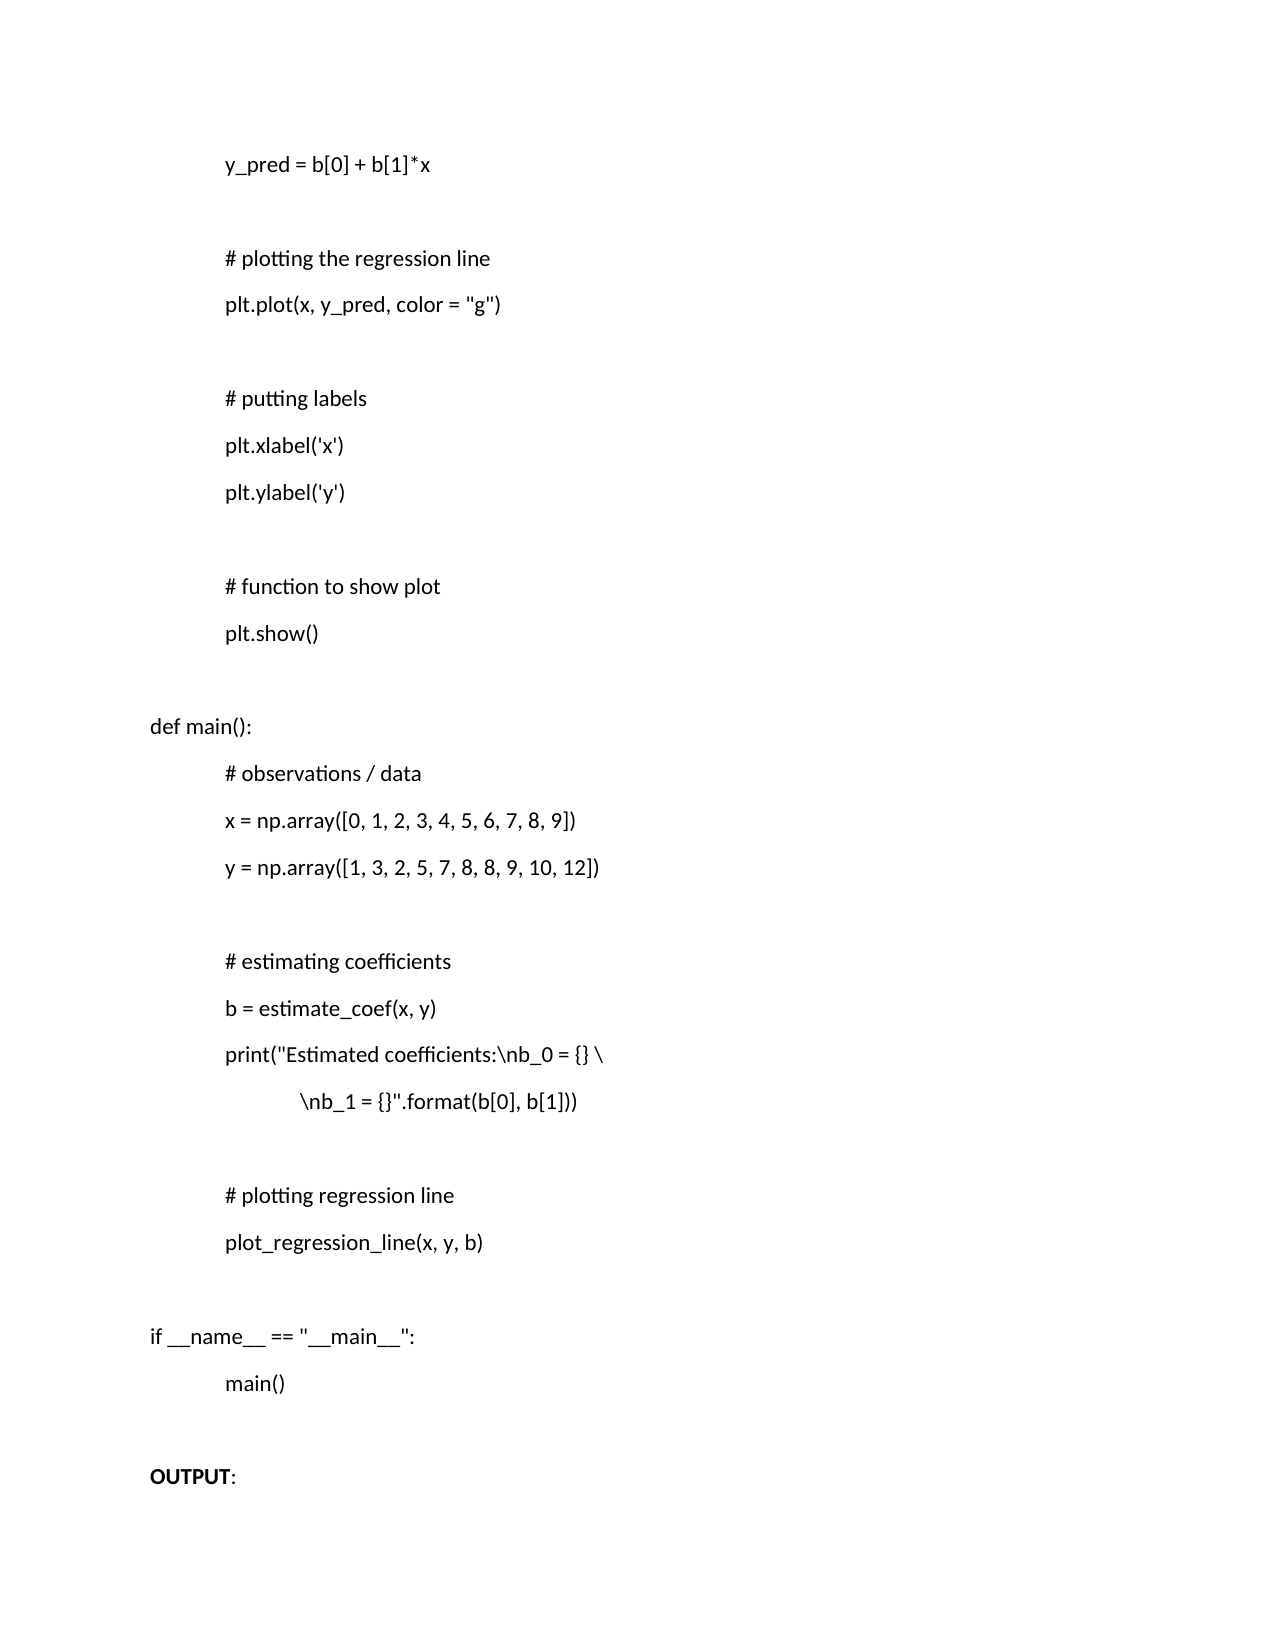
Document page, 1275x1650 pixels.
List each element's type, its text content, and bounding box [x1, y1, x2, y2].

text plot_regression_line(x, y, b) [150, 1228, 1125, 1256]
text x = np.array([0, 1, 2, 3, 4, 5, 6, 7, 8, 9]) [150, 806, 1125, 834]
text plt.plot(x, y_pred, color = "g") [150, 291, 1125, 319]
text # plotting regression line [150, 1181, 1125, 1209]
text \nb_1 = {}".format(b[0], b[1])) [150, 1087, 1125, 1116]
text b = estimate_coef(x, y) [150, 994, 1125, 1022]
text plt.xlabel('x') [150, 431, 1125, 459]
text def main(): [150, 712, 1125, 741]
text main() [150, 1369, 1125, 1397]
text # observations / data [150, 759, 1125, 787]
text # estimating coefficients [150, 947, 1125, 975]
text plt.ylabel('y') [150, 478, 1125, 506]
text # plotting the regression line [150, 244, 1125, 272]
text print("Estimated coefficients:\nb_0 = {} \ [150, 1041, 1125, 1069]
text if __name__ == "__main__": [150, 1322, 1125, 1350]
text # function to show plot [150, 572, 1125, 600]
text OUTPUT: [150, 1462, 1125, 1491]
text plt.show() [150, 619, 1125, 647]
text y_pred = b[0] + b[1]*x [150, 150, 1125, 178]
text # putting labels [150, 384, 1125, 412]
text y = np.array([1, 3, 2, 5, 7, 8, 8, 9, 10, 12]) [150, 853, 1125, 881]
